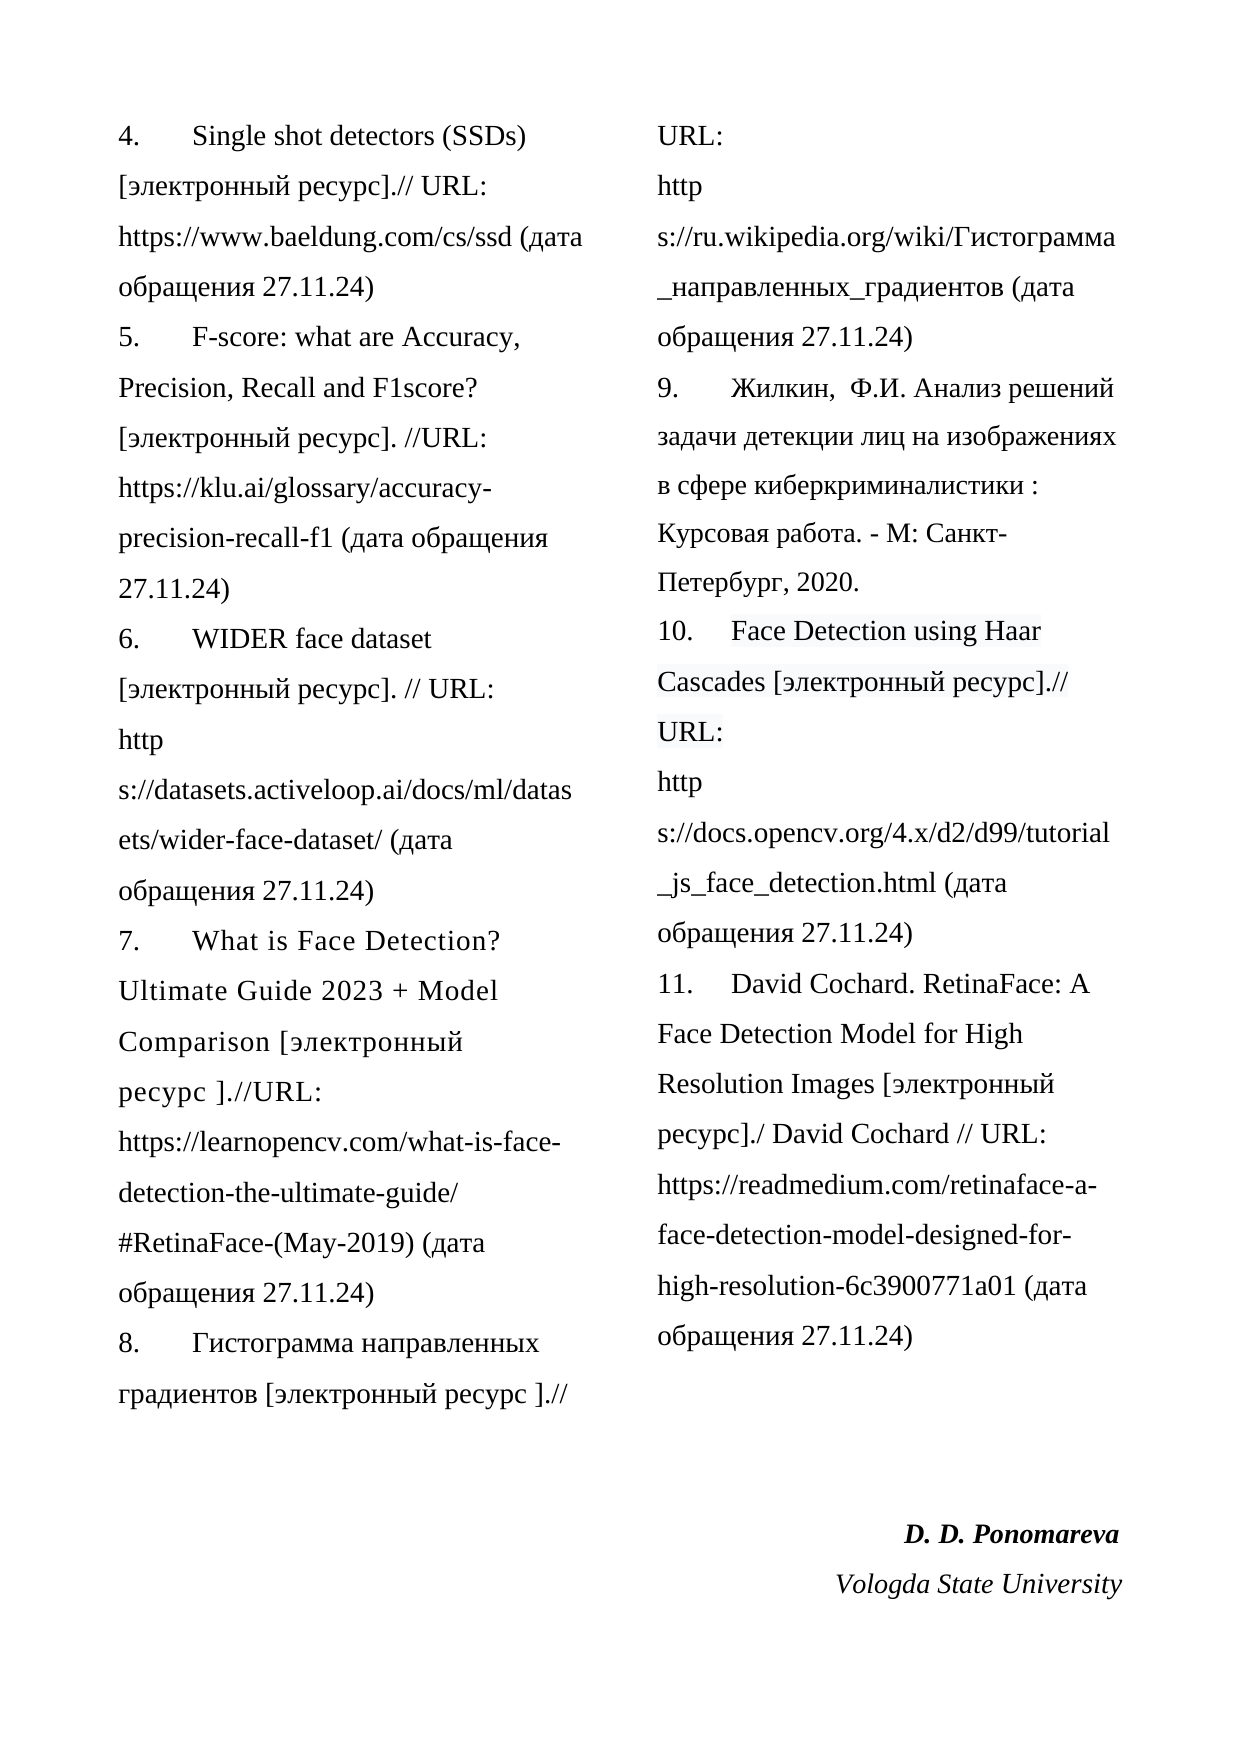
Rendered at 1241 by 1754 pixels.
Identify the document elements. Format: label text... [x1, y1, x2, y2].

subtitle Vologda State University [118, 1566, 1122, 1599]
subtitle What is Face Detection? Ultimate Guide 2023 + Model Comparison [электронный ресурс ].//URL: https://learnopencv.com/what-is-face-detection-the-ultimate-guide/#RetinaFace-(May-2019) (дата обращения 27.11.24) [118, 923, 583, 1309]
subtitle WIDER face dataset [электронный ресурс]. // URL: https://datasets.activeloop.ai/docs/ml/datasets/wider-face-dataset/ (дата обращения 27.11.24) [118, 621, 583, 906]
subtitle F-score: what are Accuracy, Precision, Recall and F1score? [электронный ресурс]. //URL: https://klu.ai/glossary/accuracy-precision-recall-f1 (дата обращения 27.11.24) [118, 319, 583, 604]
subtitle D. D. Ponomareva [118, 1517, 1122, 1550]
subtitle David Cochard. RetinaFace: A Face Detection Model for High Resolution Images [электронный ресурс]./ David Cochard // URL: https://readmedium.com/retinaface-a-face-detection-model-designed-for-high-resolution-6c3900771a01 (дата обращения 27.11.24) [657, 966, 1122, 1351]
subtitle Face Detection using Haar Cascades [электронный ресурс].// URL: https://docs.opencv.org/4.x/d2/d99/tutorial_js_face_detection.html (дата обращения 27.11.24) [657, 613, 1122, 949]
subtitle Single shot detectors (SSDs) [электронный ресурс].// URL: https://www.baeldung.com/cs/ssd (дата обращения 27.11.24) [118, 118, 583, 303]
subtitle Гистограмма направленных градиентов [электронный ресурс ].// URL: https://ru.wikipedia.org/wiki/Гистограмма_направленных_градиентов (дата обращения 27.11.24) [657, 118, 1122, 353]
subtitle Жилкин, Ф.И. Анализ решений задачи детекции лиц на изображениях в сфере киберкриминалистики : Курсовая работа. - М: Санкт-Петербург, 2020. [657, 370, 1122, 597]
subtitle Гистограмма направленных градиентов [электронный ресурс ].// URL: https://ru.wikipedia.org/wiki/Гистограмма_направленных_градиентов (дата обращения 27.11.24) [118, 1326, 583, 1409]
